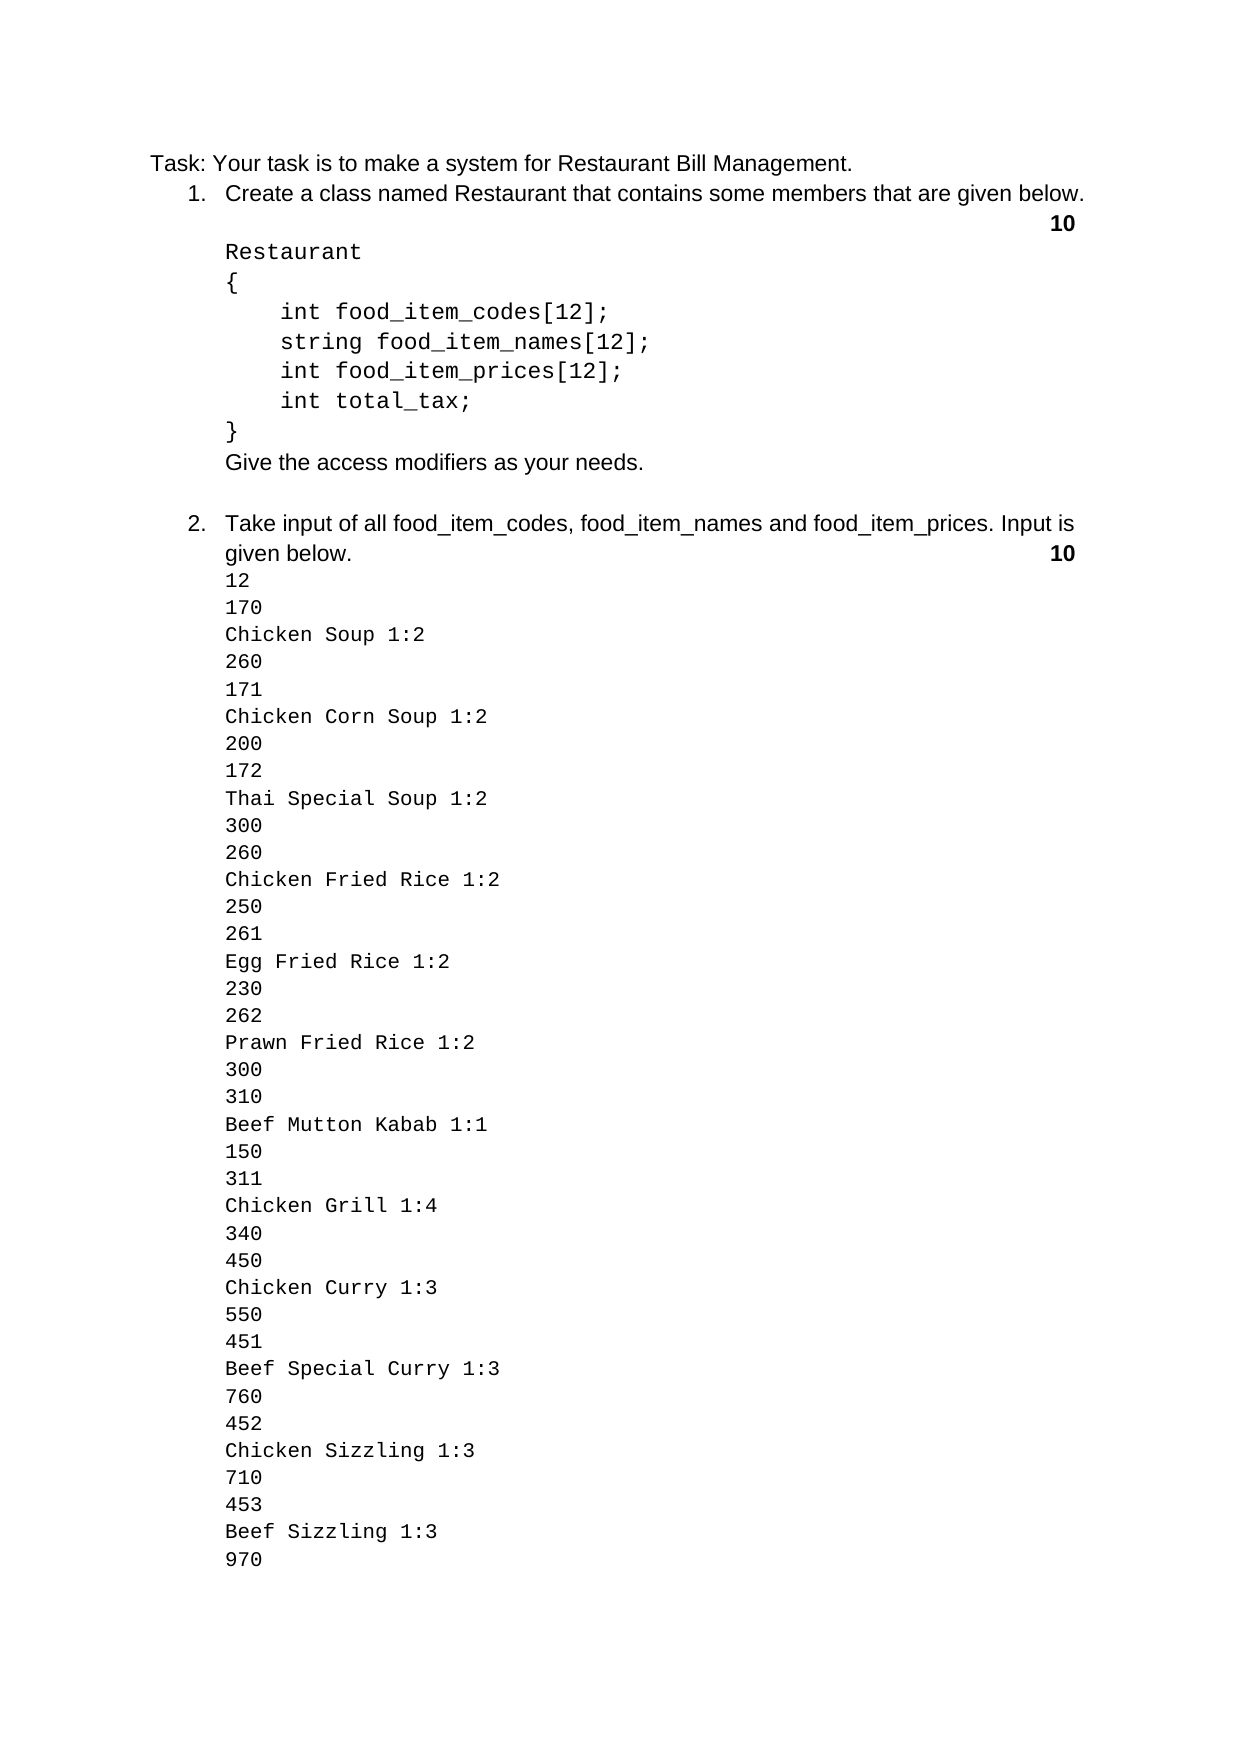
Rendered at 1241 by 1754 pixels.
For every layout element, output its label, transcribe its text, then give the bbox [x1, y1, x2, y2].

text 340 [225, 1222, 1090, 1246]
text Beef Sizzling 1:3 [225, 1522, 1090, 1545]
list Take input of all food_item_codes, food_item_names and food_item_prices. Input is given below. 10 [187, 509, 1090, 566]
text 311 [225, 1168, 1090, 1192]
text Task: Your task is to make a system for Restaurant Bill Management. [150, 150, 1090, 176]
text 171 [225, 679, 1090, 702]
text 450 [225, 1250, 1090, 1273]
text Chicken Fried Rice 1:2 [225, 869, 1090, 893]
text 250 [225, 896, 1090, 920]
text 12 [225, 570, 1090, 594]
text 300 [225, 1059, 1090, 1083]
text int food_item_codes[12]; [225, 300, 1090, 326]
text 451 [225, 1331, 1090, 1355]
text Thai Special Soup 1:2 [225, 787, 1090, 811]
text 260 [225, 652, 1090, 675]
text Restaurant [225, 241, 1090, 267]
text Chicken Curry 1:3 [225, 1277, 1090, 1301]
list Create a class named Restaurant that contains some members that are given below. 10 [187, 180, 1090, 237]
text 452 [225, 1413, 1090, 1436]
text Give the access modifiers as your needs. [225, 449, 1090, 476]
text } [225, 419, 1090, 445]
text int total_tax; [225, 389, 1090, 416]
text 230 [225, 978, 1090, 1001]
text 453 [225, 1494, 1090, 1518]
text int food_item_prices[12]; [225, 360, 1090, 386]
text Chicken Corn Soup 1:2 [225, 706, 1090, 729]
text 760 [225, 1386, 1090, 1409]
text 550 [225, 1304, 1090, 1328]
text Beef Mutton Kabab 1:1 [225, 1114, 1090, 1137]
text 300 [225, 815, 1090, 838]
text { [225, 270, 1090, 296]
text Prawn Fried Rice 1:2 [225, 1032, 1090, 1056]
text 261 [225, 923, 1090, 947]
text Chicken Grill 1:4 [225, 1195, 1090, 1219]
text 970 [225, 1549, 1090, 1572]
text Egg Fried Rice 1:2 [225, 951, 1090, 974]
text 150 [225, 1141, 1090, 1164]
text 310 [225, 1087, 1090, 1110]
text string food_item_names[12]; [225, 330, 1090, 356]
text Chicken Sizzling 1:3 [225, 1440, 1090, 1464]
text 172 [225, 760, 1090, 784]
text Chicken Soup 1:2 [225, 624, 1090, 648]
text 170 [225, 597, 1090, 621]
text 260 [225, 842, 1090, 866]
text 200 [225, 733, 1090, 757]
text Beef Special Curry 1:3 [225, 1358, 1090, 1382]
text 710 [225, 1467, 1090, 1491]
text 262 [225, 1005, 1090, 1029]
